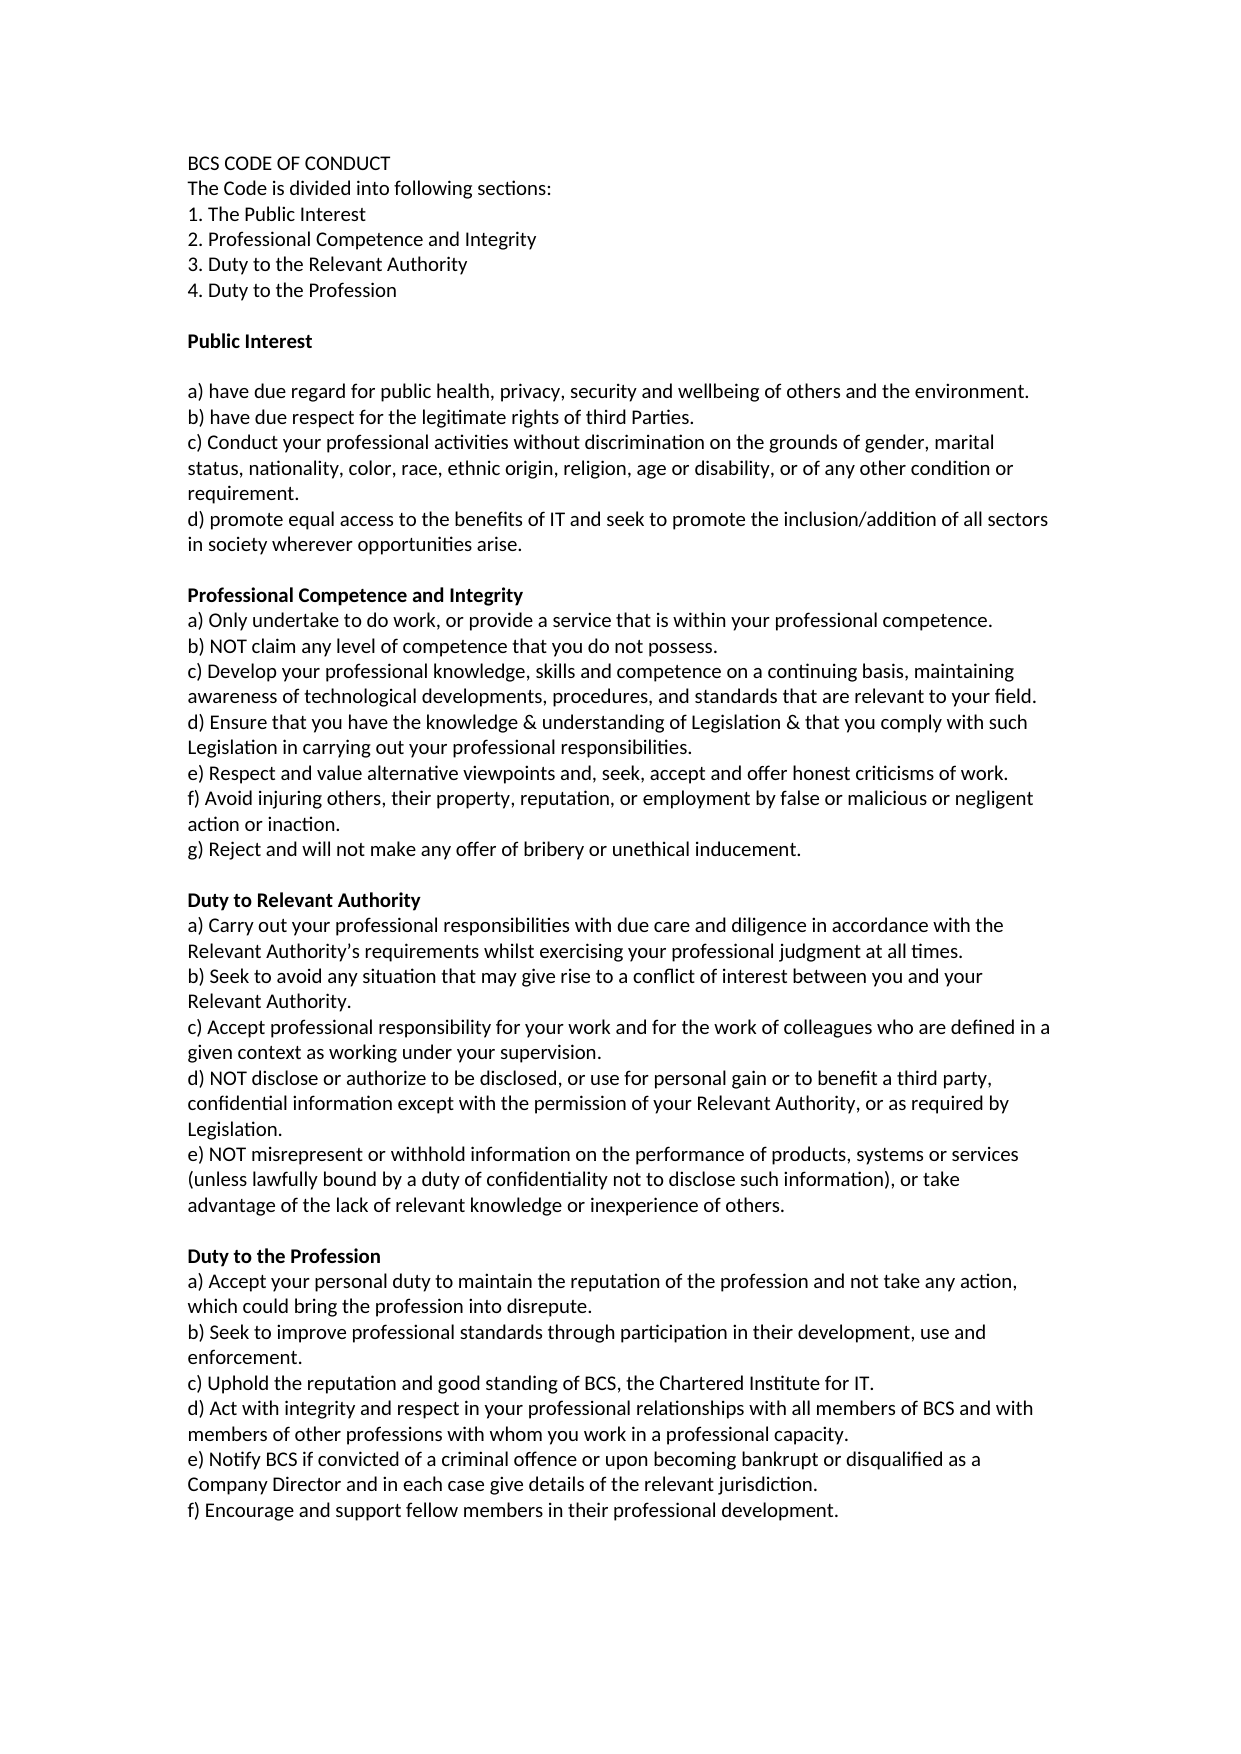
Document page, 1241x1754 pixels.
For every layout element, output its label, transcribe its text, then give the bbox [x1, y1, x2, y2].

text d) Act with integrity and respect in your professional relationships with all members of BCS and with members of other professions with whom you work in a professional capacity. [187, 1395, 1053, 1446]
text b) have due respect for the legitimate rights of third Parties. [187, 404, 1053, 429]
text c) Develop your professional knowledge, skills and competence on a continuing basis, maintaining awareness of technological developments, procedures, and standards that are relevant to your field. [187, 658, 1053, 709]
text b) Seek to improve professional standards through participation in their development, use and enforcement. [187, 1319, 1053, 1370]
text Duty to the Profession [187, 1243, 1053, 1268]
text 1. The Public Interest [187, 201, 1053, 226]
text The Code is divided into following sections: [187, 175, 1053, 201]
text a) Only undertake to do work, or provide a service that is within your professional competence. [187, 607, 1053, 633]
text 3. Duty to the Relevant Authority [187, 252, 1053, 277]
text b) Seek to avoid any situation that may give rise to a conflict of interest between you and your Relevant Authority. [187, 963, 1053, 1014]
text BCS CODE OF CONDUCT [187, 150, 1053, 175]
text e) Notify BCS if convicted of a criminal offence or upon becoming bankrupt or disqualified as a Company Director and in each case give details of the relevant jurisdiction. [187, 1446, 1053, 1497]
text f) Avoid injuring others, their property, reputation, or employment by false or malicious or negligent action or inaction. [187, 785, 1053, 836]
text c) Uphold the reputation and good standing of BCS, the Chartered Institute for IT. [187, 1370, 1053, 1395]
text g) Reject and will not make any offer of bribery or unethical inducement. [187, 836, 1053, 862]
text d) promote equal access to the benefits of IT and seek to promote the inclusion/addition of all sectors in society wherever opportunities arise. [187, 506, 1053, 557]
text d) Ensure that you have the knowledge & understanding of Legislation & that you comply with such Legislation in carrying out your professional responsibilities. [187, 709, 1053, 760]
text Public Interest [187, 328, 1053, 379]
text 2. Professional Competence and Integrity [187, 226, 1053, 252]
text a) Accept your personal duty to maintain the reputation of the profession and not take any action, which could bring the profession into disrepute. [187, 1268, 1053, 1319]
text Professional Competence and Integrity [187, 582, 1053, 607]
text e) NOT misrepresent or withhold information on the performance of products, systems or services (unless lawfully bound by a duty of confidentiality not to disclose such information), or take advantage of the lack of relevant knowledge or inexperience of others. [187, 1141, 1053, 1217]
text 4. Duty to the Profession [187, 277, 1053, 302]
text a) have due regard for public health, privacy, security and wellbeing of others and the environment. [187, 379, 1053, 404]
text c) Accept professional responsibility for your work and for the work of colleagues who are defined in a given context as working under your supervision. [187, 1014, 1053, 1065]
text d) NOT disclose or authorize to be disclosed, or use for personal gain or to benefit a third party, confidential information except with the permission of your Relevant Authority, or as required by Legislation. [187, 1065, 1053, 1141]
text a) Carry out your professional responsibilities with due care and diligence in accordance with the Relevant Authority’s requirements whilst exercising your professional judgment at all times. [187, 912, 1053, 963]
text f) Encourage and support fellow members in their professional development. [187, 1497, 1053, 1522]
text c) Conduct your professional activities without discrimination on the grounds of gender, marital status, nationality, color, race, ethnic origin, religion, age or disability, or of any other condition or requirement. [187, 429, 1053, 506]
text b) NOT claim any level of competence that you do not possess. [187, 633, 1053, 658]
text Duty to Relevant Authority [187, 887, 1053, 912]
text e) Respect and value alternative viewpoints and, seek, accept and offer honest criticisms of work. [187, 760, 1053, 785]
